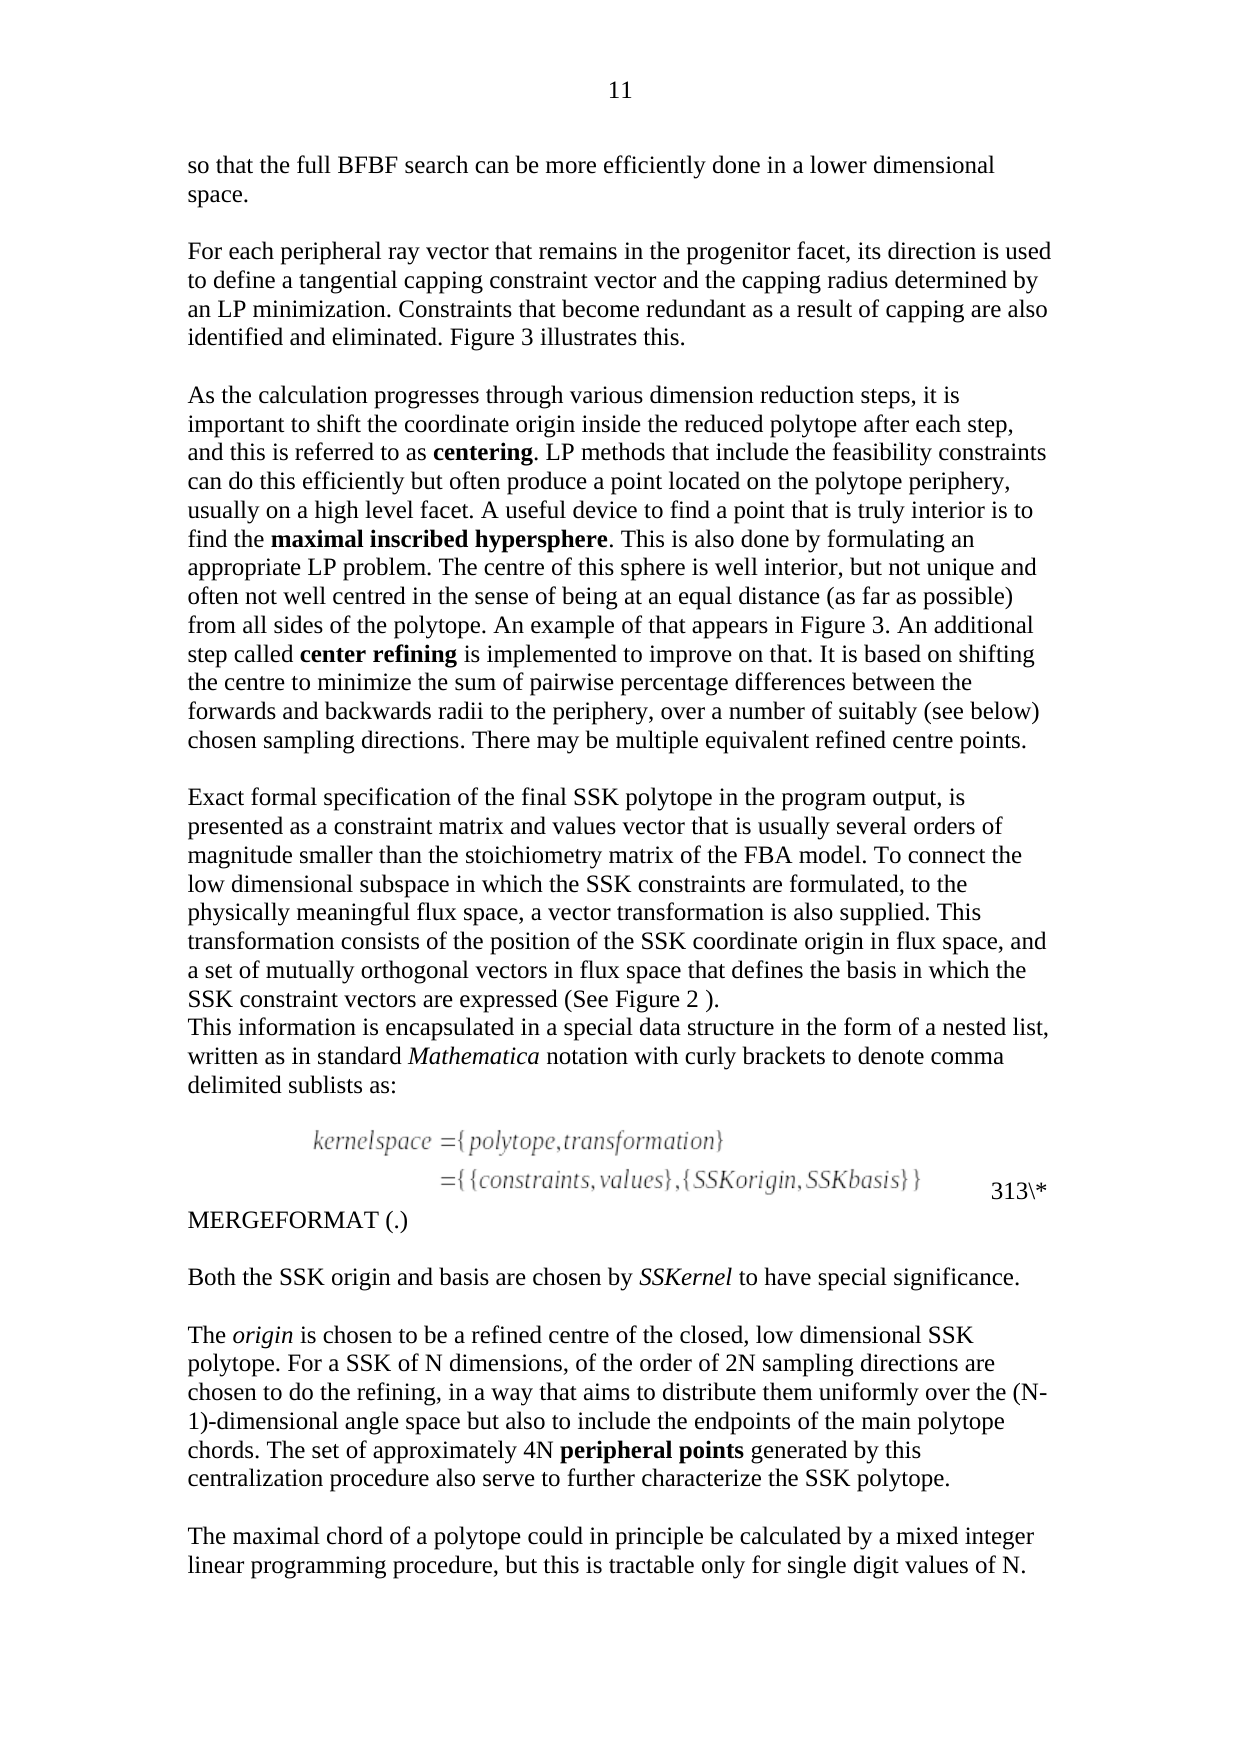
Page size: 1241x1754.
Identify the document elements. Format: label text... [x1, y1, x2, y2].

text For each peripheral ray vector that remains in the progenitor facet, its direction is used to define a tangential capping constraint vector and the capping radius determined by an LP minimization. Constraints that become redundant as a result of capping are also identified and eliminated. Figure 3 illustrates this. [187, 236, 1053, 351]
text This information is encapsulated in a special data structure in the form of a nested list, written as in standard Mathematica notation with curly brackets to denote comma delimited sublists as: [187, 1012, 1053, 1099]
text Both the SSK origin and basis are chosen by SSKernel to have special significance. [187, 1262, 1053, 1291]
text Exact formal specification of the final SSK polytope in the program output, is presented as a constraint matrix and values vector that is usually several orders of magnitude smaller than the stoichiometry matrix of the FBA model. To connect the low dimensional subspace in which the SSK constraints are formulated, to the physically meaningful flux space, a vector transformation is also supplied. This transformation consists of the position of the SSK coordinate origin in flux space, and a set of mutually orthogonal vectors in flux space that defines the basis in which the SSK constraint vectors are expressed (See Figure 2 ). [187, 782, 1053, 1012]
text The origin is chosen to be a refined centre of the closed, low dimensional SSK polytope. For a SSK of N dimensions, of the order of 2N sampling directions are chosen to do the refining, in a way that aims to distribute them uniformly over the (N-1)-dimensional angle space but also to include the endpoints of the main polytope chords. The set of approximately 4N peripheral points generated by this centralization procedure also serve to further characterize the SSK polytope. [187, 1320, 1053, 1492]
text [187, 1521, 1053, 1578]
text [187, 150, 1053, 207]
text As the calculation progresses through various dimension reduction steps, it is important to shift the coordinate origin inside the reduced polytope after each step, and this is referred to as centering. LP methods that include the feasibility constraints can do this efficiently but often produce a point located on the polytope periphery, usually on a high level facet. A useful device to find a point that is truly interior is to find the maximal inscribed hypersphere. This is also done by formulating an appropriate LP problem. The centre of this sphere is well interior, but not unique and often not well centred in the sense of being at an equal distance (as far as possible) from all sides of the polytope. An example of that appears in Figure 3. An additional step called center refining is implemented to improve on that. It is based on shifting the centre to minimize the sum of pairwise percentage differences between the forwards and backwards radii to the periphery, over a number of suitably (see below) chosen sampling directions. There may be multiple equivalent refined centre points. [187, 380, 1053, 754]
